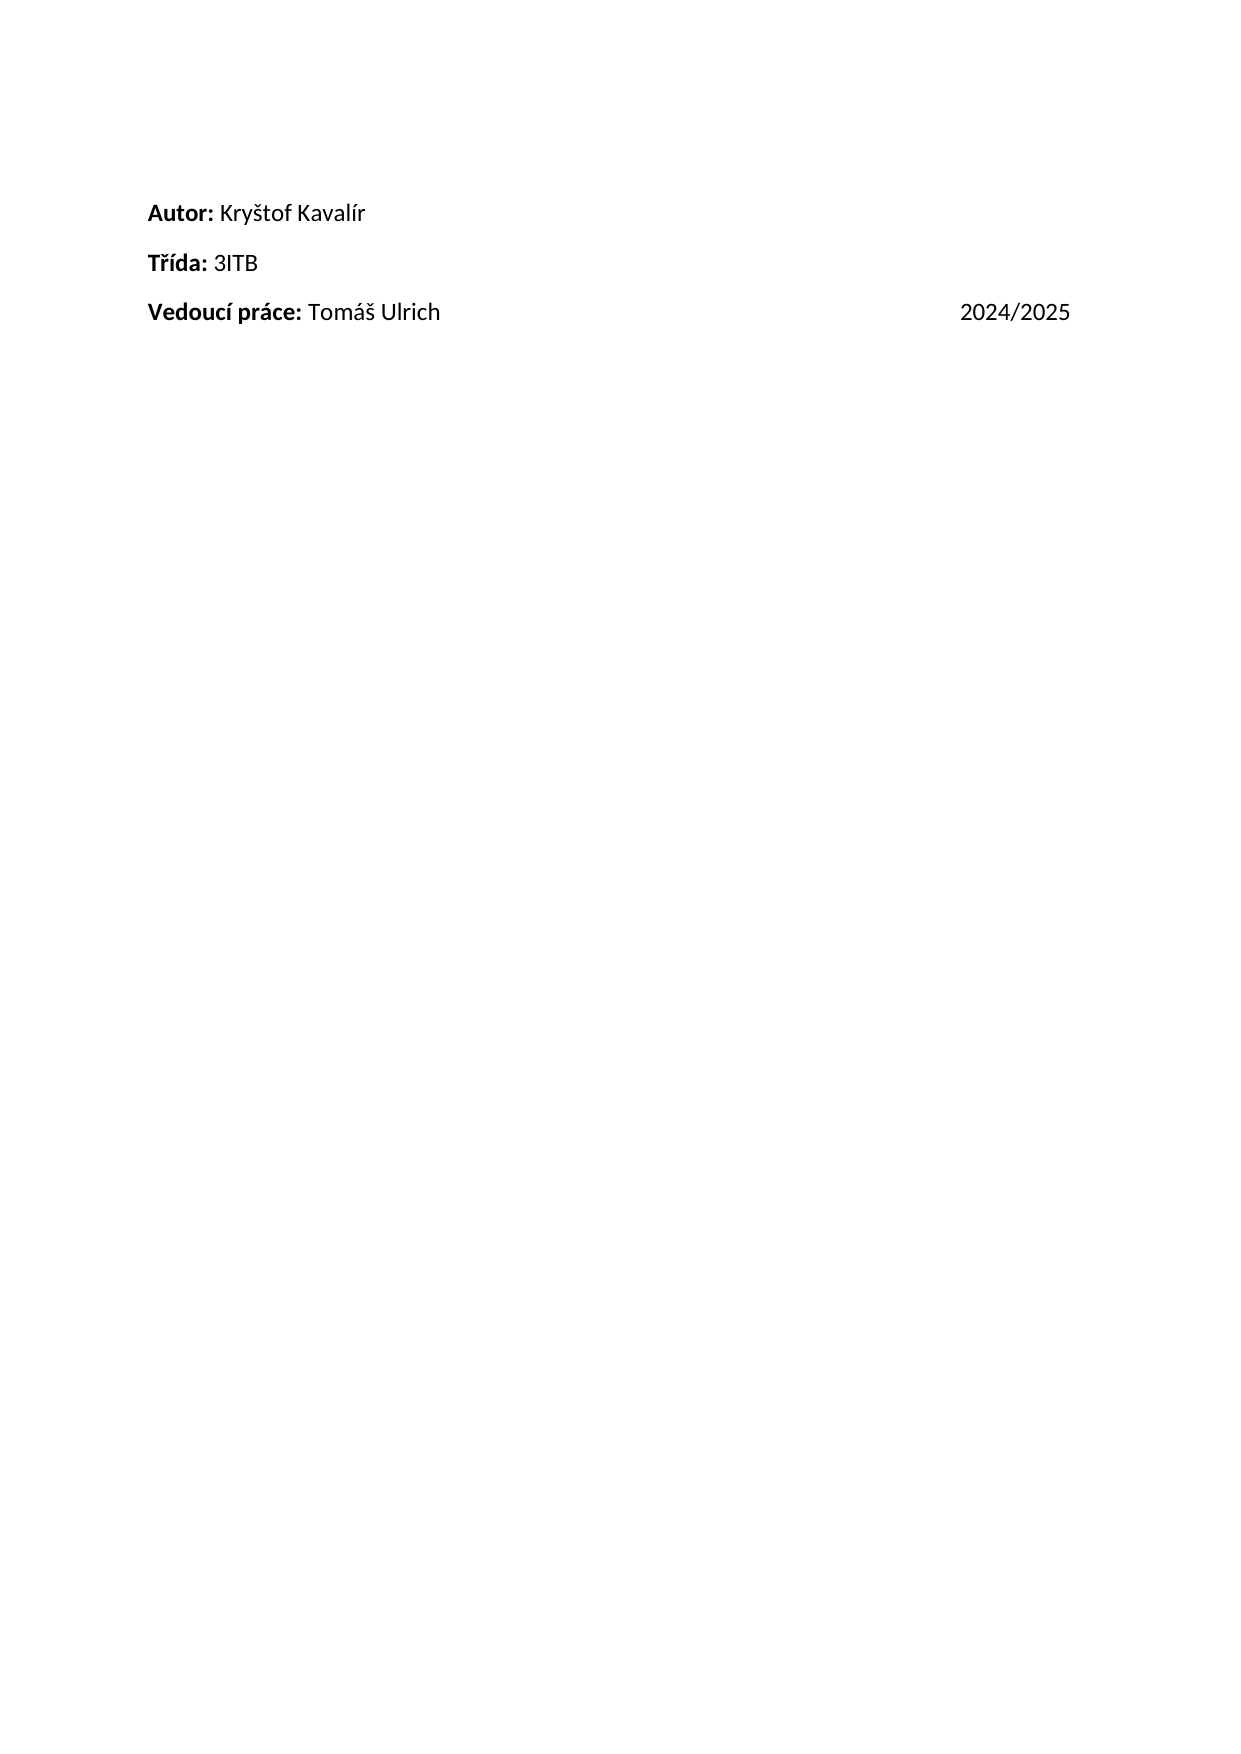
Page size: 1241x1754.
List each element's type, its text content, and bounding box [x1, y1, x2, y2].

text Třída: 3ITB [148, 247, 1093, 277]
text Vedoucí práce: Tomáš Ulrich 2024/2025 [148, 296, 1093, 327]
text Autor: Kryštof Kavalír [148, 197, 1093, 228]
